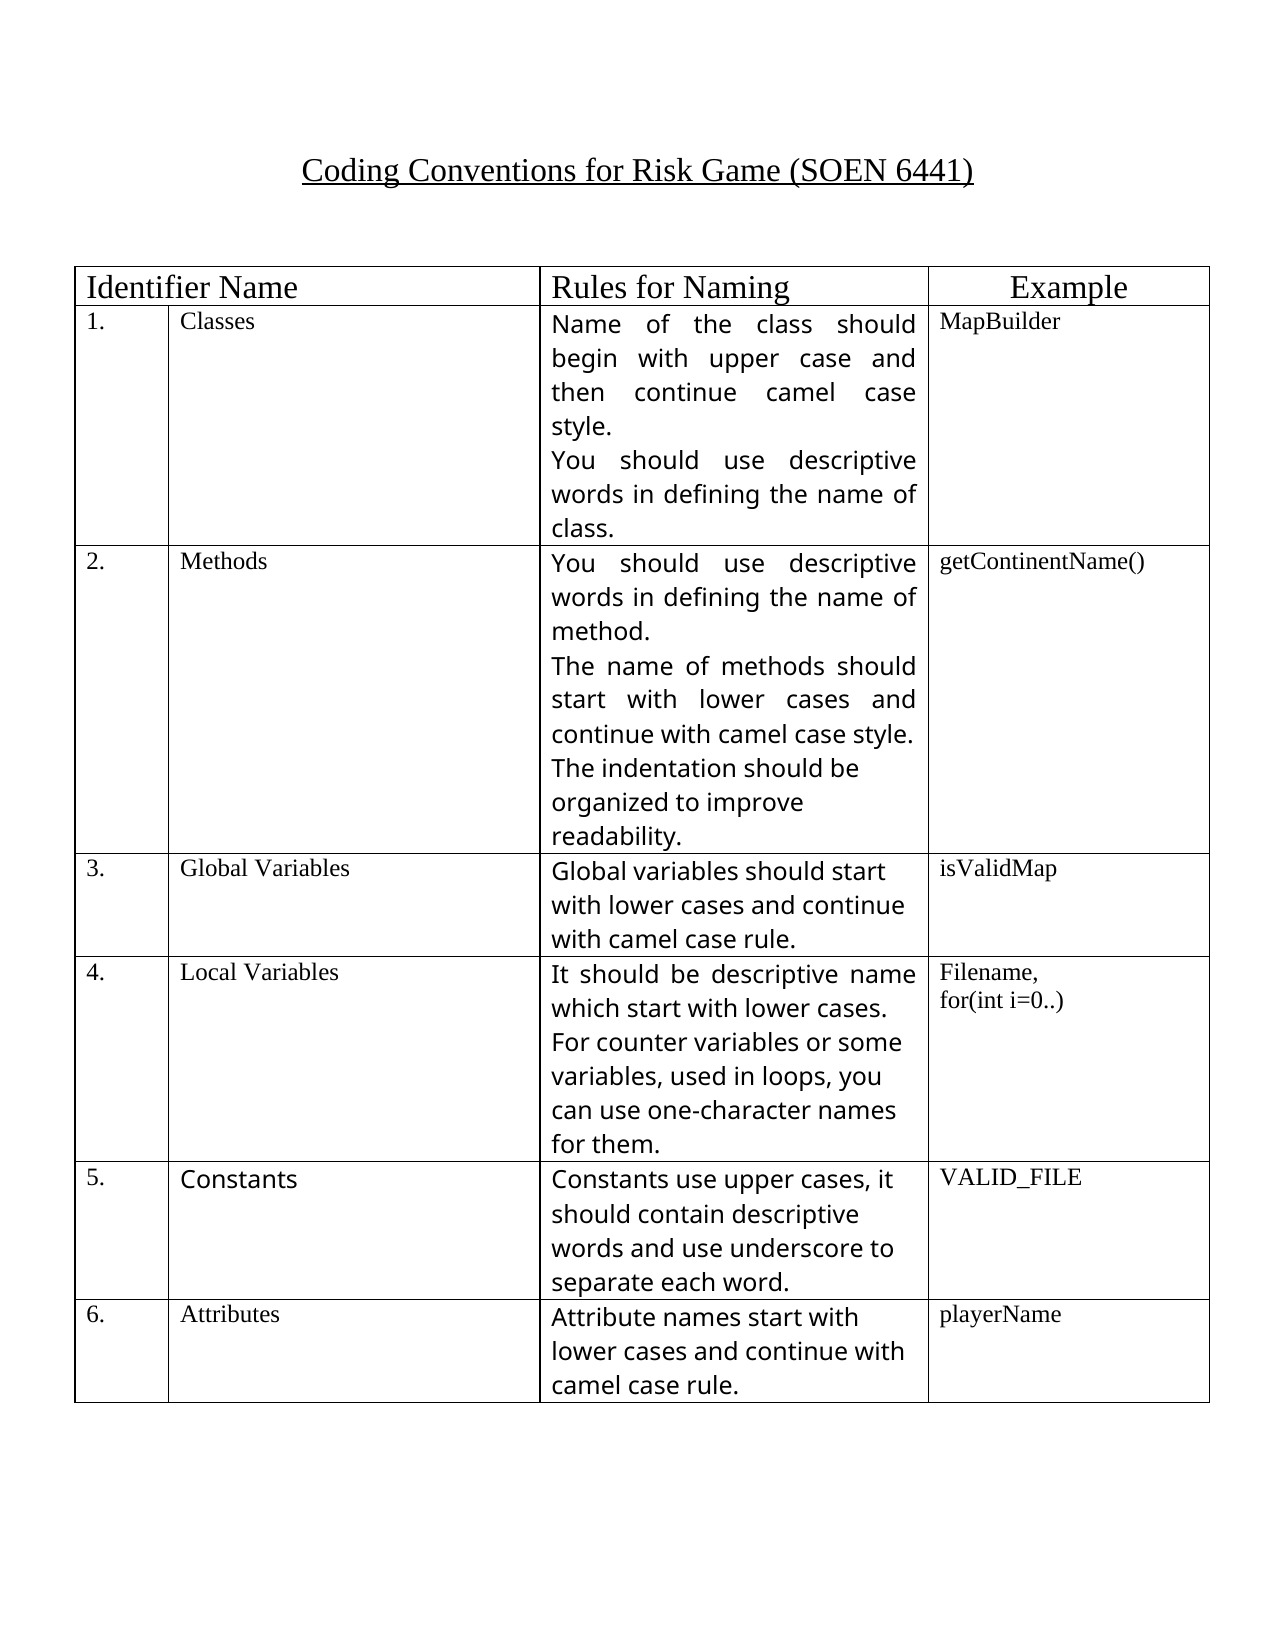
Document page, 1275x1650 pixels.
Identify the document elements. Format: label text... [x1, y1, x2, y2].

table_cell Local Variables [169, 957, 539, 1161]
table_header Rules for Naming [541, 267, 928, 305]
table_header Example [929, 267, 1209, 305]
table_cell getContinentName() [929, 546, 1209, 852]
table_cell 3. [76, 854, 168, 956]
table_cell VALID_FILE [929, 1162, 1209, 1298]
table_cell MapBuilder [929, 306, 1209, 545]
table_cell Constants [169, 1162, 539, 1298]
table_cell isValidMap [929, 854, 1209, 956]
table_cell 6. [76, 1300, 168, 1402]
table_cell Attribute names start with lower cases and continue with camel case rule. [541, 1300, 928, 1402]
table_cell playerName [929, 1300, 1209, 1402]
table_cell It should be descriptive name which start with lower cases. For counter variables or some variables, used in loops, you can use one-character names for them. [541, 957, 928, 1161]
table_cell Name of the class should begin with upper case and then continue camel case style. You should use descriptive words in defining the name of class. [541, 306, 928, 545]
table_header Identifier Name [76, 267, 539, 305]
table_cell Global Variables [169, 854, 539, 956]
table_cell 4. [76, 957, 168, 1161]
table_cell Methods [169, 546, 539, 852]
table_cell 5. [76, 1162, 168, 1298]
table_cell Global variables should start with lower cases and continue with camel case rule. [541, 854, 928, 956]
table_cell Filename, for(int i=0..) [929, 957, 1209, 1161]
table_cell You should use descriptive words in defining the name of method. The name of methods should start with lower cases and continue with camel case style. The indentation should be organized to improve readability. [541, 546, 928, 852]
table_cell Classes [169, 306, 539, 545]
text Coding Conventions for Risk Game (SOEN 6441) [150, 150, 1125, 188]
table_cell Attributes [169, 1300, 539, 1402]
table_cell 1. [76, 306, 168, 545]
table_cell 2. [76, 546, 168, 852]
table_cell Constants use upper cases, it should contain descriptive words and use underscore to separate each word. [541, 1162, 928, 1298]
